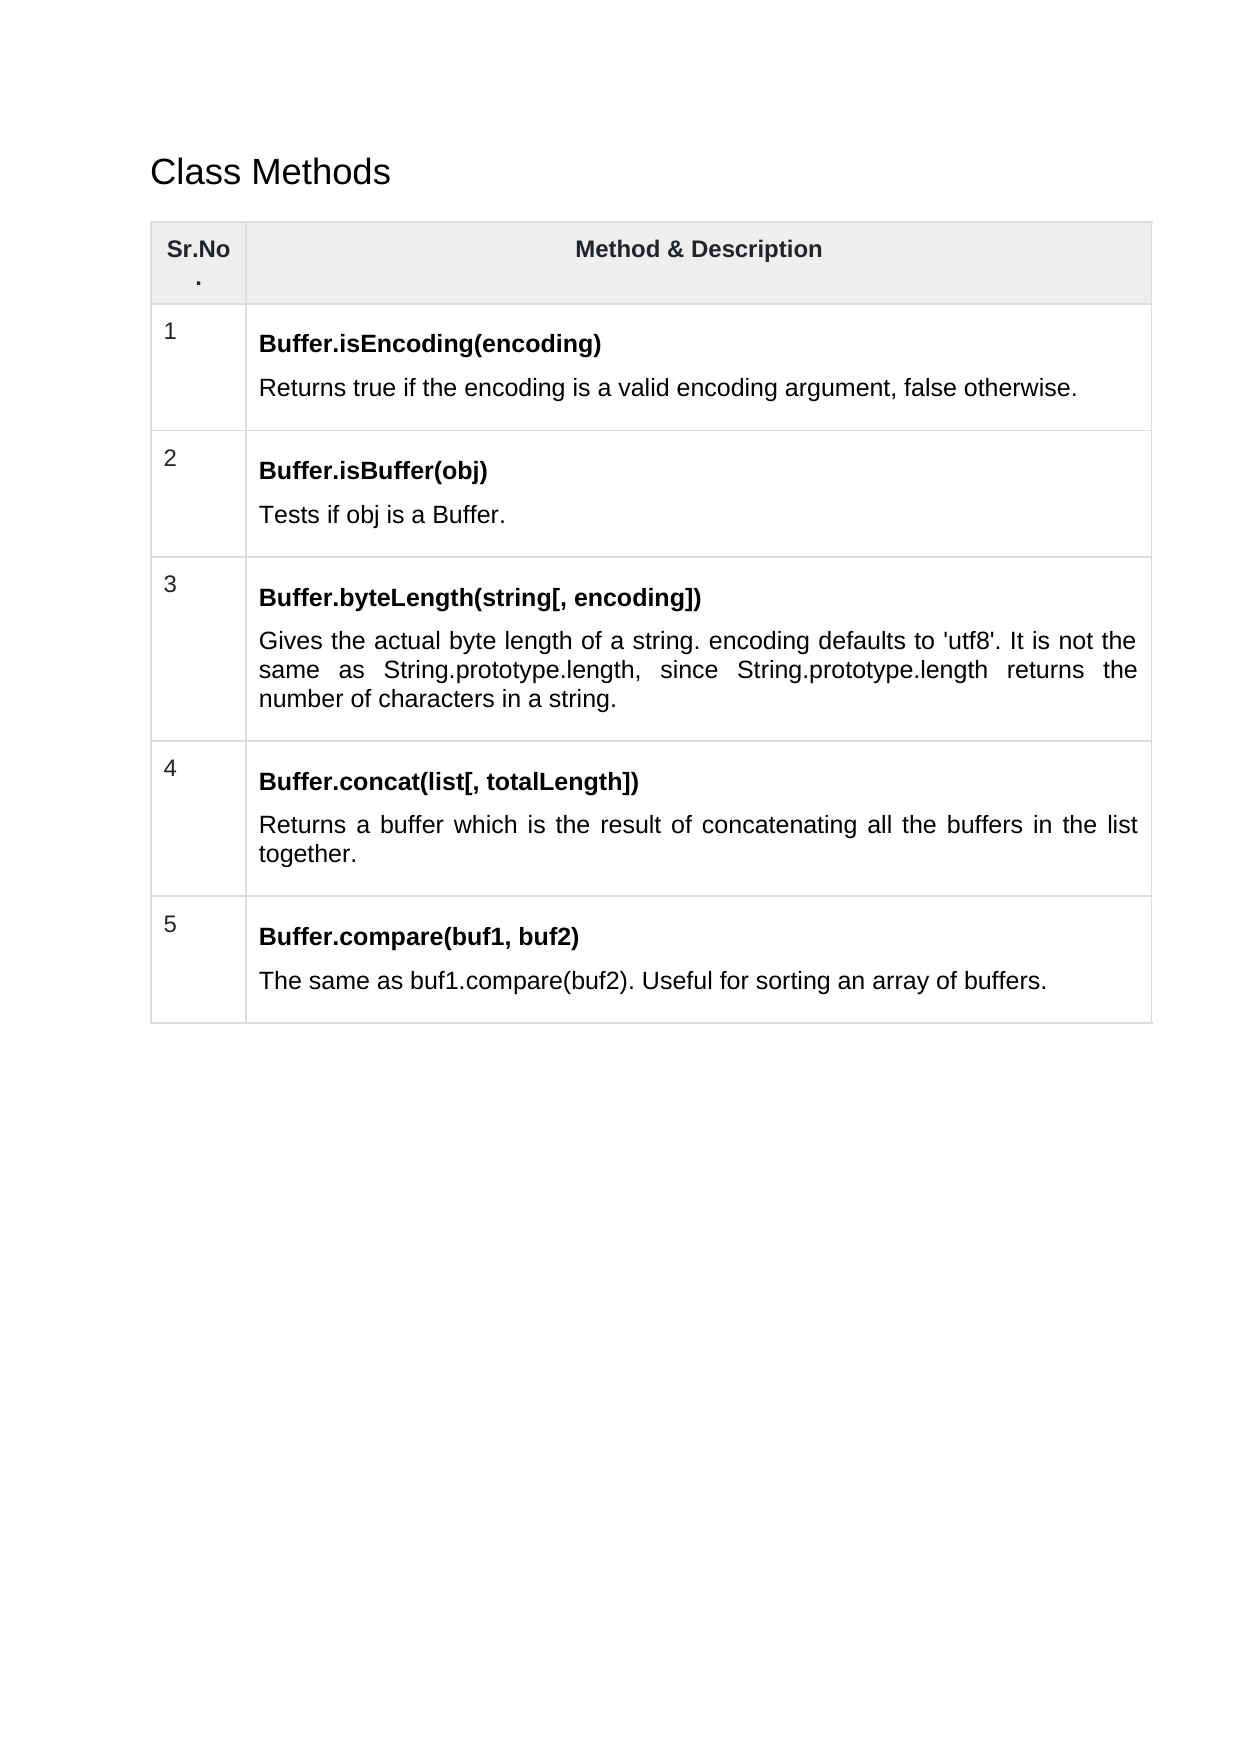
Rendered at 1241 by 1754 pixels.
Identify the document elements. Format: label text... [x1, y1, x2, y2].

table_header Sr.No. [152, 223, 245, 303]
table_cell Buffer.byteLength(string[, encoding]) Gives the actual byte length of a string. encoding defaults to 'utf8'. It is not the same as String.prototype.length, since String.prototype.length returns the number of characters in a string. [247, 558, 1151, 740]
table_cell 5 [152, 897, 245, 1022]
table_cell Buffer.concat(list[, totalLength]) Returns a buffer which is the result of concatenating all the buffers in the list together. [247, 742, 1151, 895]
table_header Method & Description [247, 223, 1151, 303]
table_cell 3 [152, 558, 245, 740]
table_cell Buffer.isEncoding(encoding) Returns true if the encoding is a valid encoding argument, false otherwise. [247, 305, 1151, 429]
table_cell 2 [152, 431, 245, 556]
table_cell 4 [152, 742, 245, 895]
text Class Methods [150, 150, 1090, 192]
table_cell 1 [152, 305, 245, 429]
table_cell Buffer.compare(buf1, buf2) The same as buf1.compare(buf2). Useful for sorting an array of buffers. [247, 897, 1151, 1022]
table_cell Buffer.isBuffer(obj) Tests if obj is a Buffer. [247, 431, 1151, 556]
